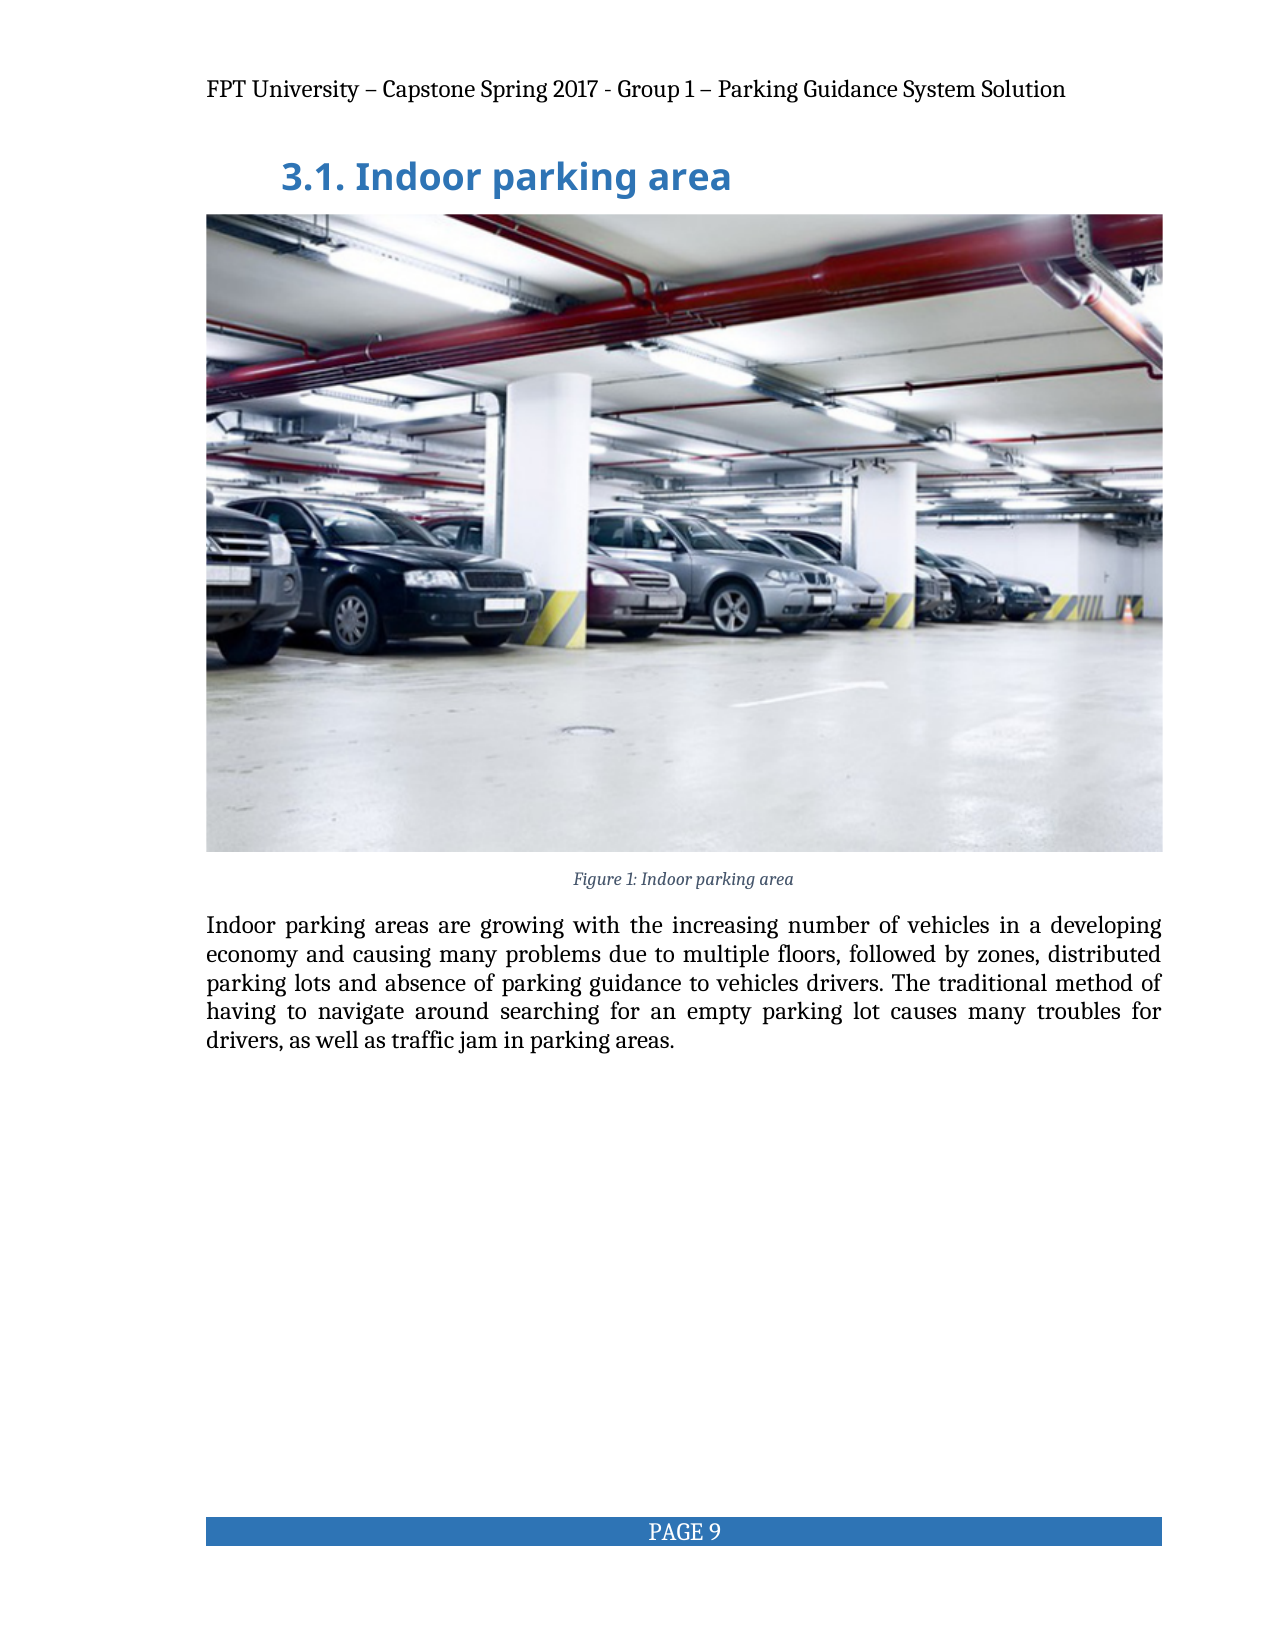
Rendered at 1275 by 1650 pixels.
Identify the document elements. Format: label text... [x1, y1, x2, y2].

subtitle Indoor parking area [206, 150, 1162, 201]
text Indoor parking areas are growing with the increasing number of vehicles in a developing economy and causing many problems due to multiple floors, followed by zones, distributed parking lots and absence of parking guidance to vehicles drivers. The traditional method of having to navigate around searching for an empty parking lot causes many troubles for drivers, as well as traffic jam in parking areas. [206, 911, 1162, 1055]
picture [206, 213, 1163, 852]
